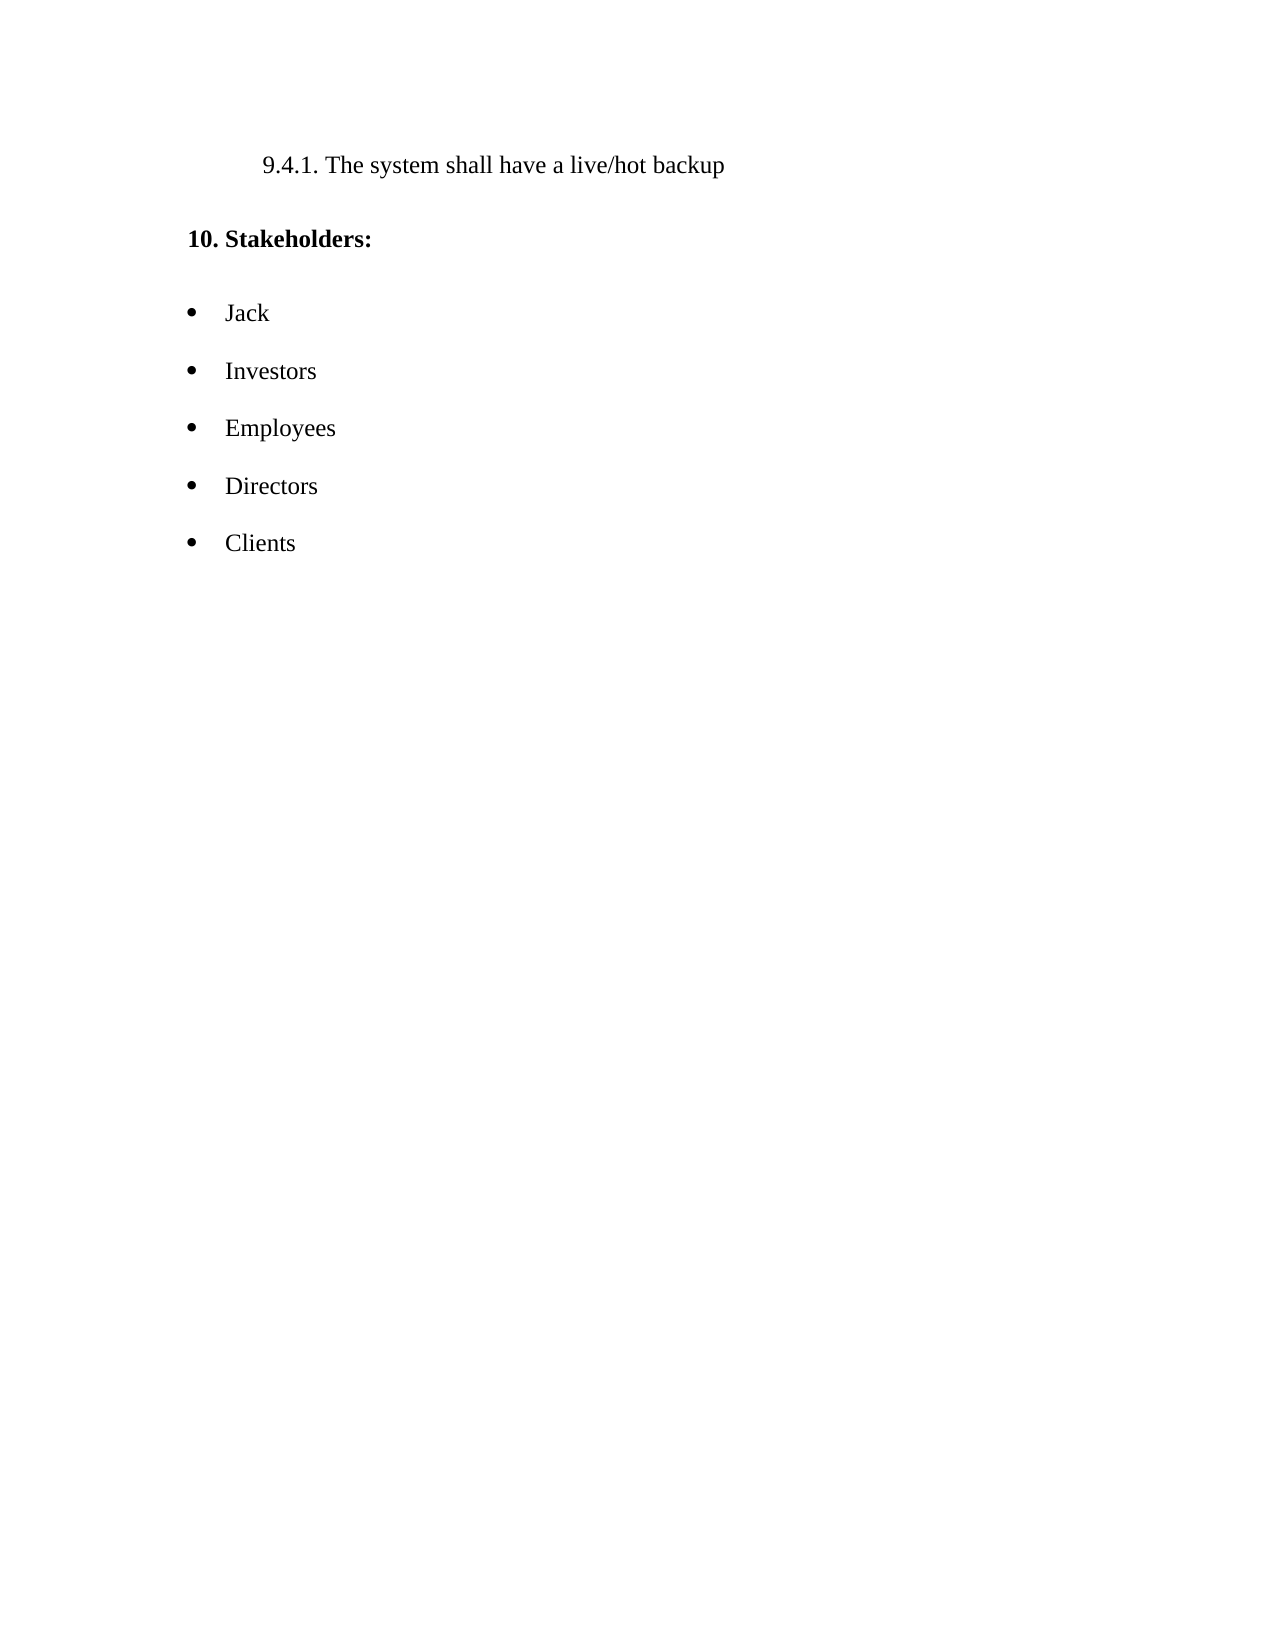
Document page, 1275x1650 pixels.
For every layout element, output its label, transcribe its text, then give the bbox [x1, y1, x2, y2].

list Investors [187, 356, 1125, 384]
text 10. Stakeholders: [150, 224, 1125, 253]
list Clients [187, 528, 1125, 557]
list Directors [187, 471, 1125, 499]
list 9.4.1. The system shall have a live/hot backup [262, 150, 1125, 179]
list Jack [187, 298, 1125, 327]
list Employees [187, 413, 1125, 442]
